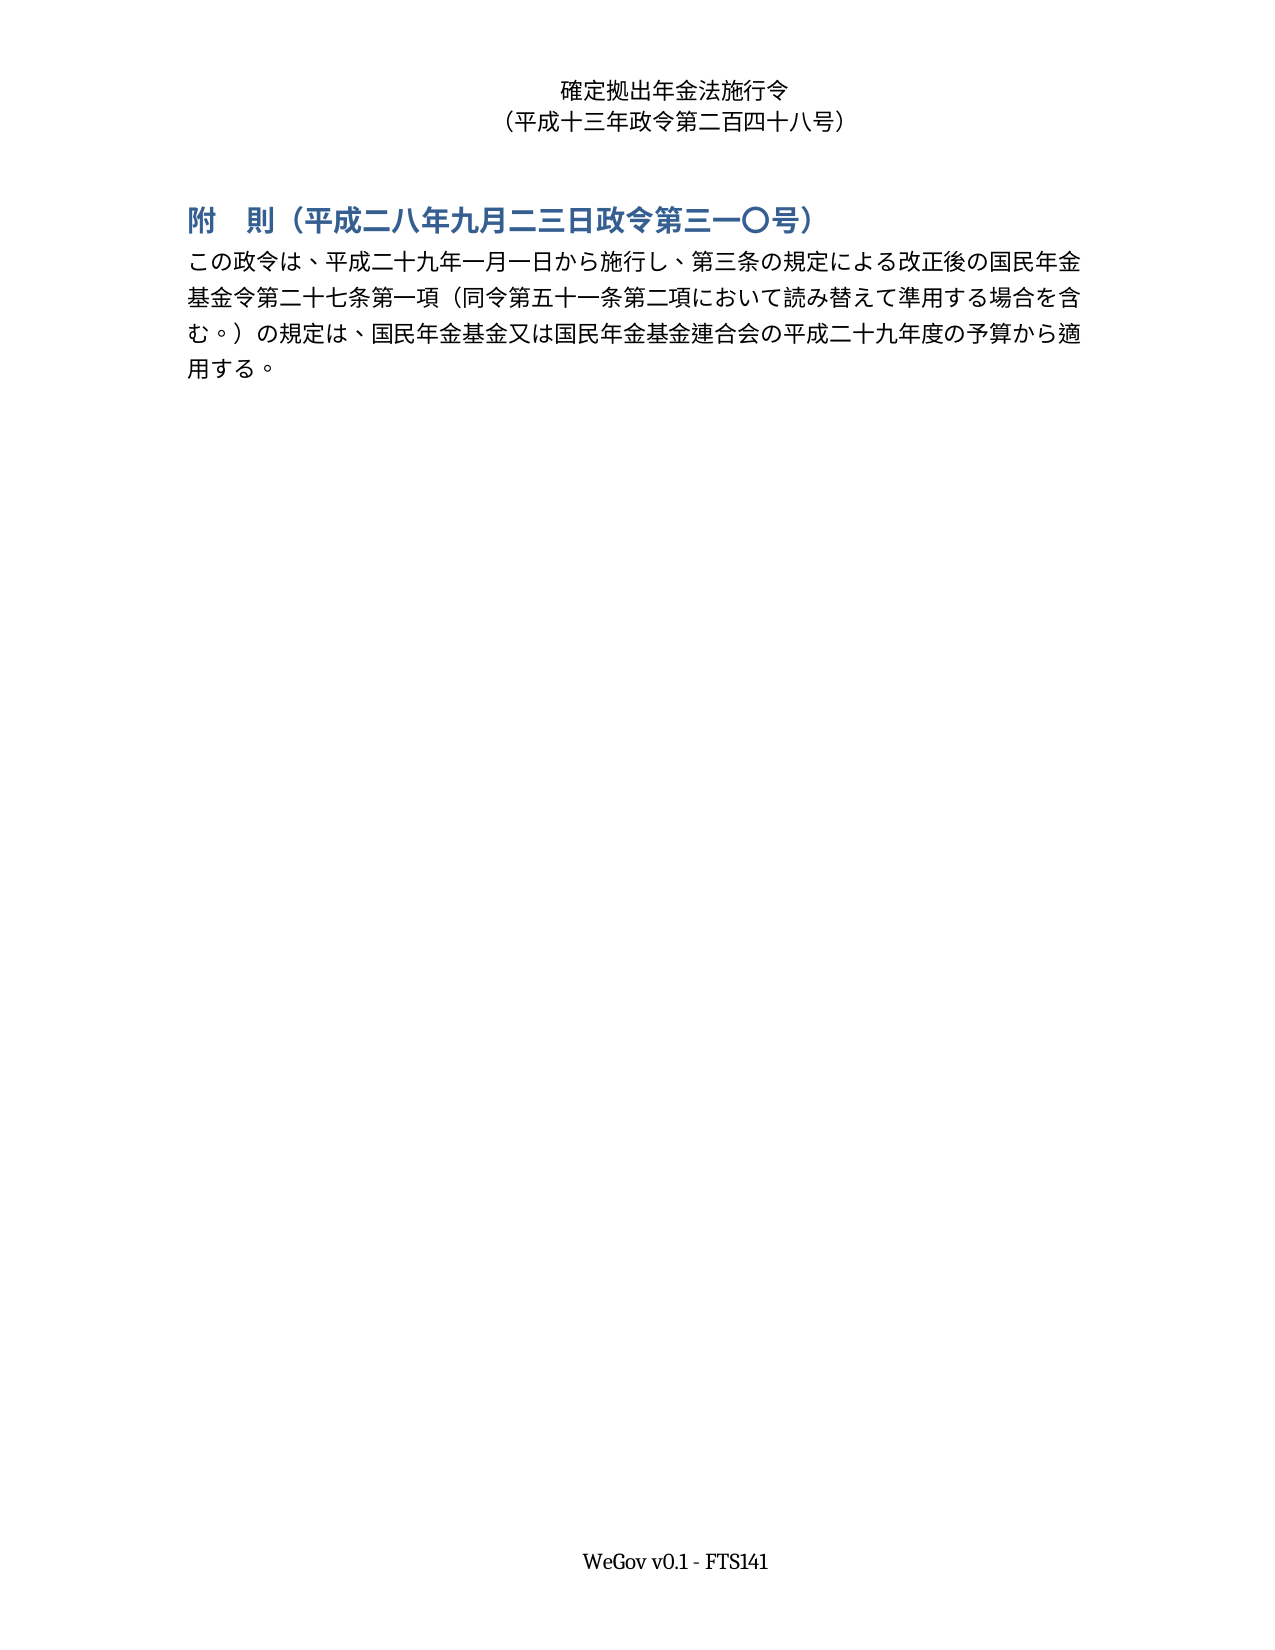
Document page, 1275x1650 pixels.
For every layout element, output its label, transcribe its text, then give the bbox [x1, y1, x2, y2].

text この政令は、平成二十九年一月一日から施行し、第三条の規定による改正後の国民年金基金令第二十七条第一項（同令第五十一条第二項において読み替えて準用する場合を含む。）の規定は、国民年金基金又は国民年金基金連合会の平成二十九年度の予算から適用する。 [187, 246, 1087, 385]
subtitle 附 則（平成二八年九月二三日政令第三一〇号） [187, 200, 1087, 240]
